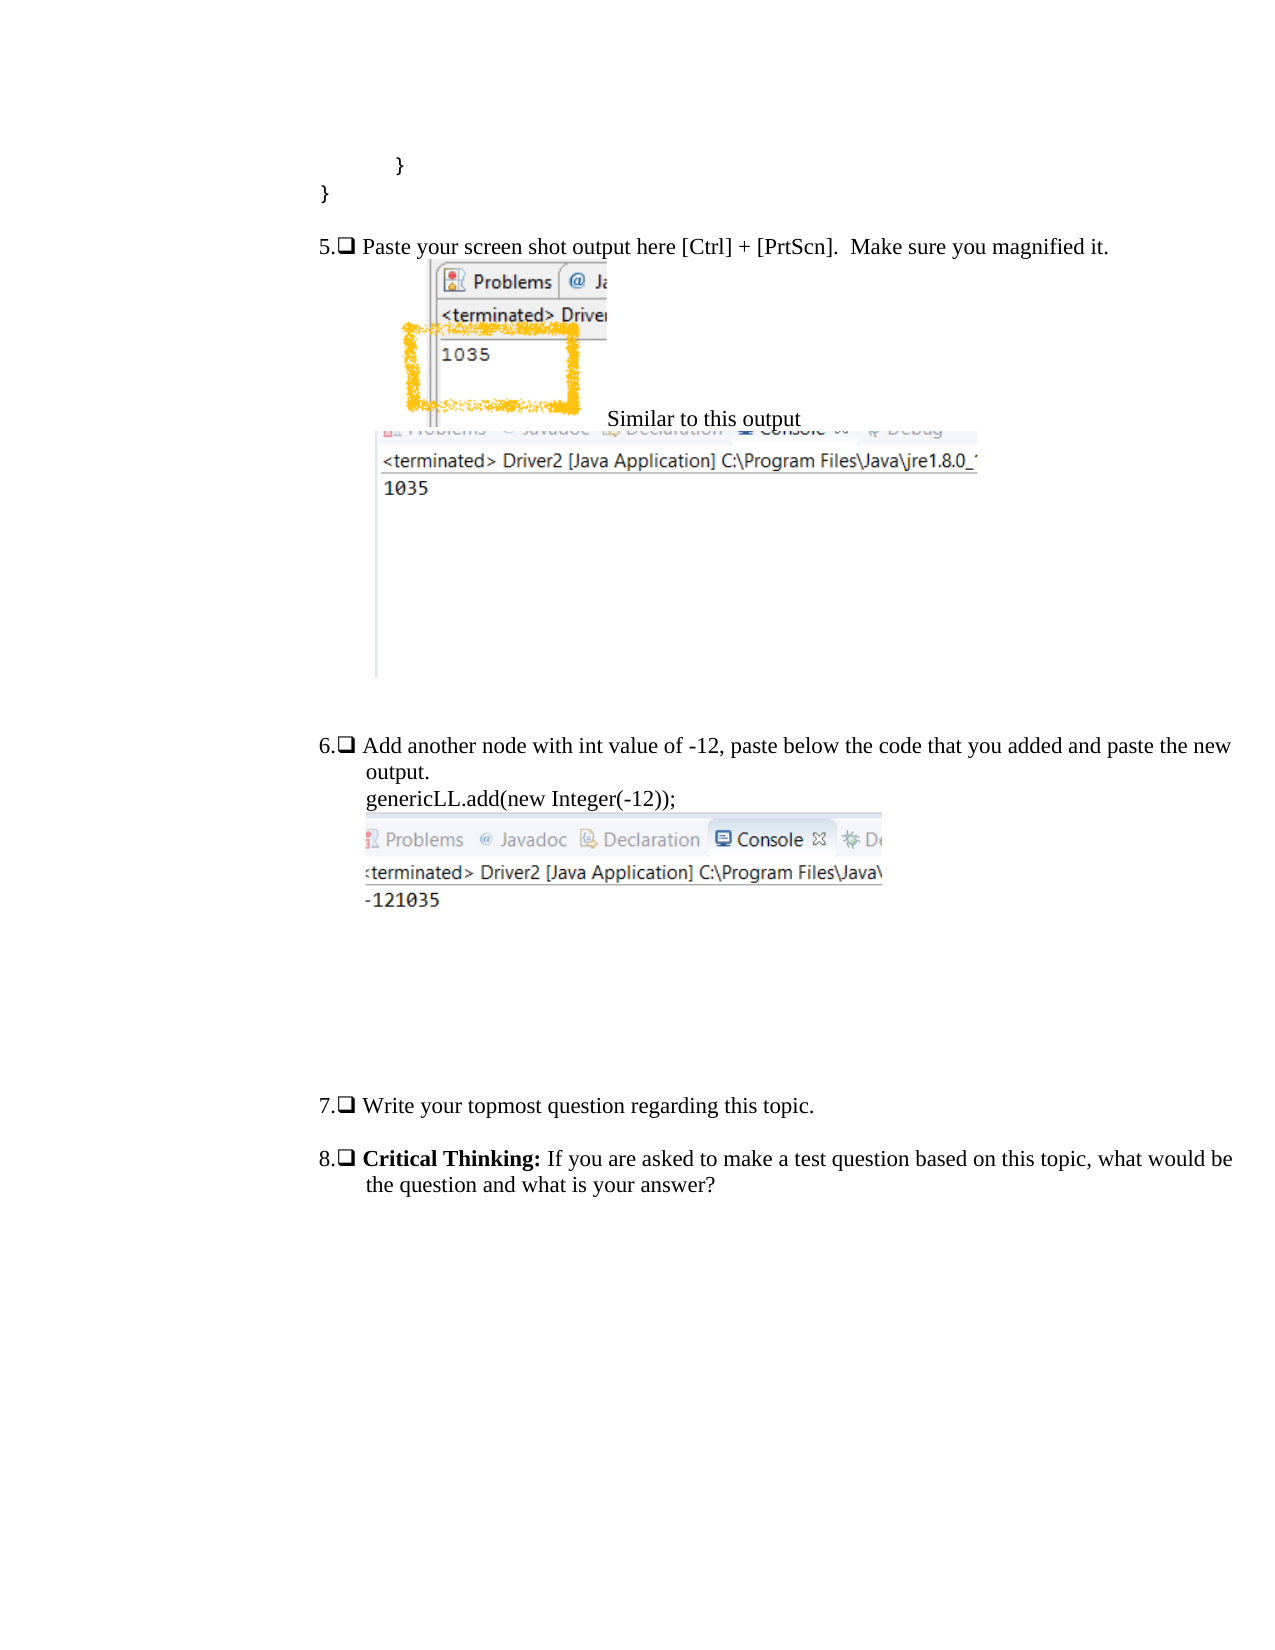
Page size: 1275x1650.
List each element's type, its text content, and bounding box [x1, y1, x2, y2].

text } [319, 150, 1237, 178]
picture [375, 431, 978, 677]
text genericLL.add(new Integer(-12)); [366, 784, 1237, 811]
text 8. Critical Thinking: If you are asked to make a test question based on this topic, what would be the question and what is your answer? [319, 1145, 1237, 1198]
text Similar to this output [375, 259, 1237, 432]
picture [365, 811, 882, 1093]
text 7. Write your topmost question regarding this topic. [319, 1092, 1237, 1118]
text 6. Add another node with int value of -12, paste below the code that you added and paste the new output. [319, 732, 1237, 784]
picture [386, 259, 607, 427]
text 5. Paste your screen shot output here [Ctrl] + [PrtScn]. Make sure you magnified it. [319, 233, 1237, 259]
text } [319, 178, 1237, 207]
